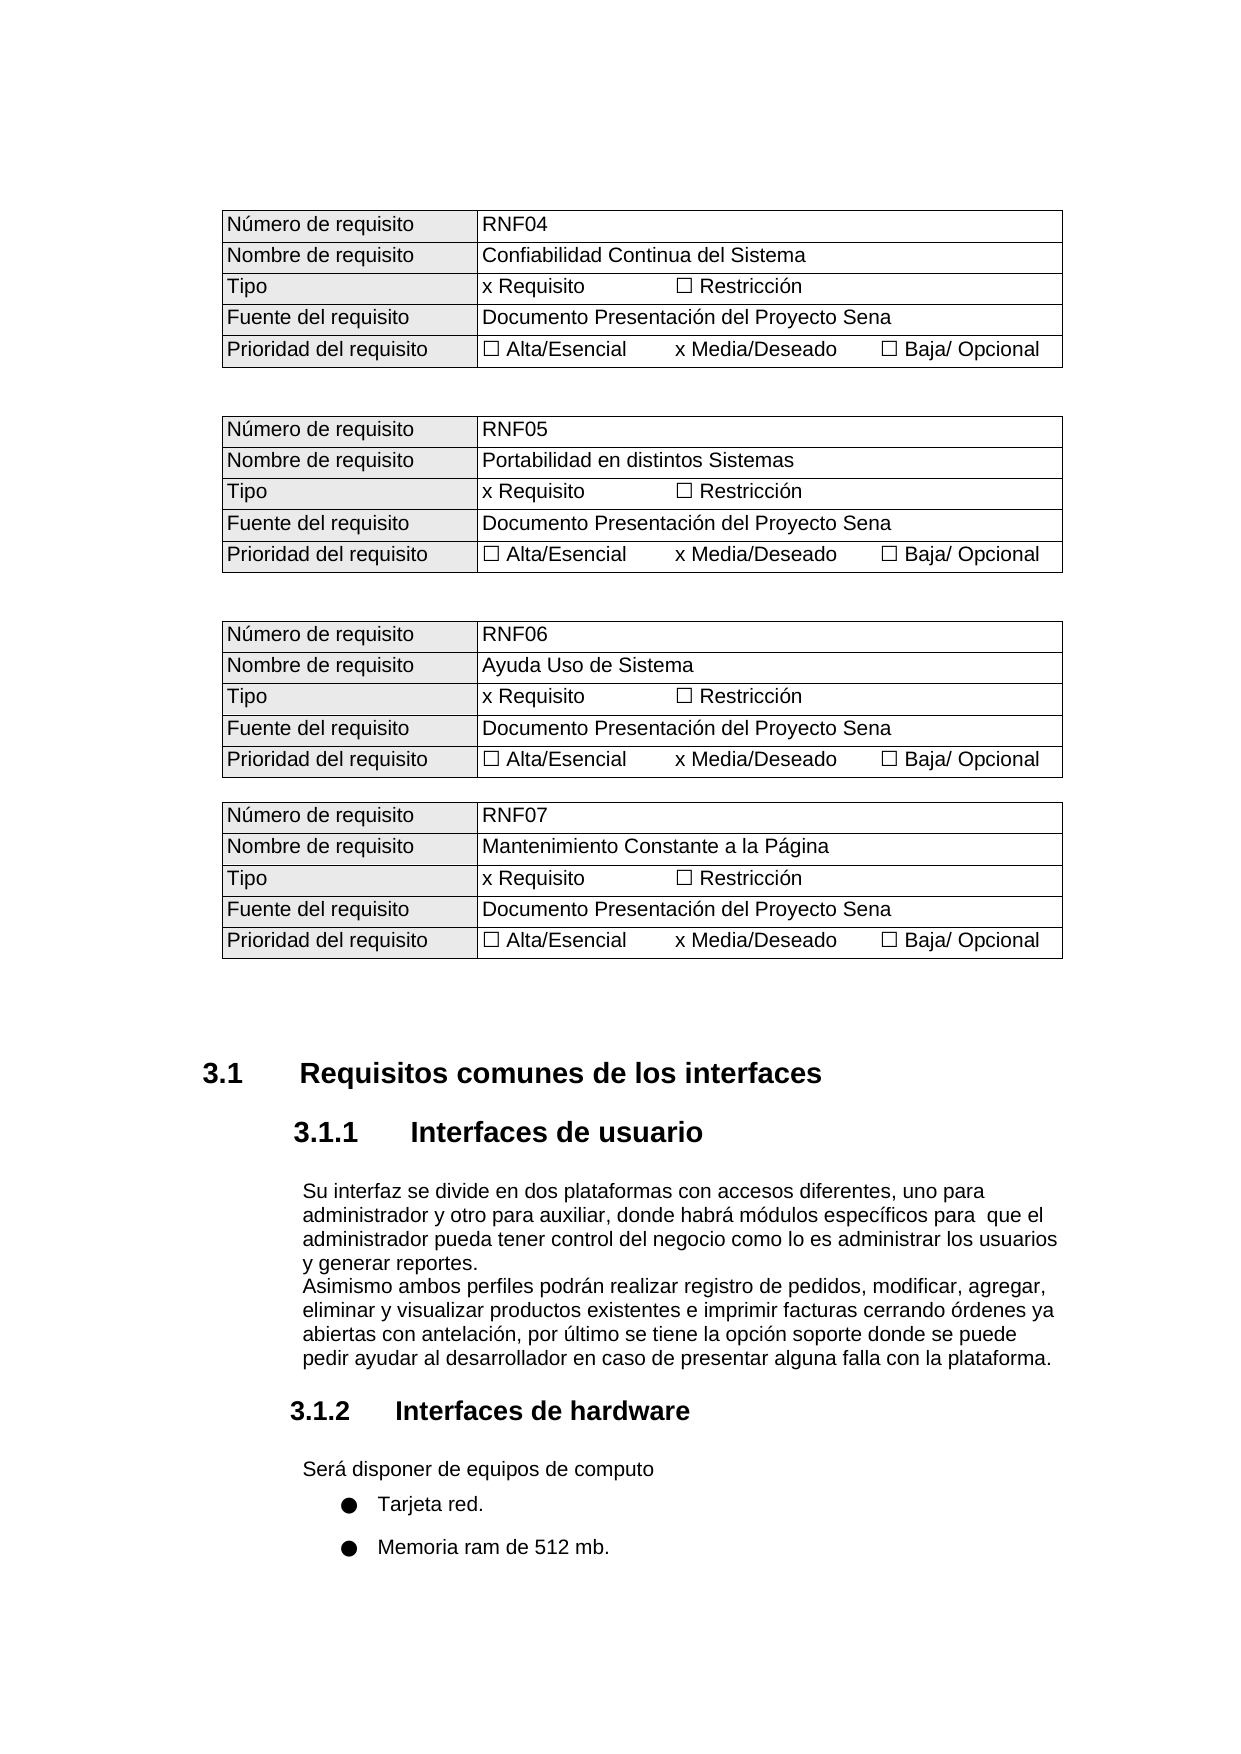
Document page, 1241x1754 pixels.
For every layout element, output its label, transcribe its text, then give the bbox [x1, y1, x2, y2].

subtitle 3.1 Requisitos comunes de los interfaces [202, 1056, 1063, 1090]
table_header Número de requisito [223, 417, 477, 447]
table_cell ☐ Alta/Esencial [478, 542, 664, 572]
table_cell ☐ Alta/Esencial [478, 747, 664, 777]
list Tarjeta red. [340, 1481, 1063, 1523]
table_cell Prioridad del requisito [223, 928, 477, 958]
table_cell Tipo [223, 866, 477, 896]
table_cell Fuente del requisito [223, 305, 477, 335]
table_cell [478, 305, 1062, 335]
table_cell ☐ Baja/ Opcional [869, 928, 1062, 958]
table_header Número de requisito [223, 803, 477, 833]
subtitle 3.1.2 Interfaces de hardware [177, 1395, 1063, 1426]
table_cell ☐ Restricción [664, 866, 1062, 896]
table_cell x Requisito [478, 274, 664, 304]
table_cell x Requisito [478, 684, 664, 714]
table_header RNF07 [478, 803, 1062, 833]
table_cell ☐ Alta/Esencial [478, 928, 664, 958]
table_cell Documento Presentación del Proyecto Sena [478, 897, 1062, 927]
table_cell Tipo [223, 684, 477, 714]
table_cell Fuente del requisito [223, 897, 477, 927]
table_cell Documento Presentación del Proyecto Sena [478, 510, 1062, 541]
table_header RNF06 [478, 622, 1062, 652]
table_cell ☐ Baja/ Opcional [869, 542, 1062, 572]
table_cell x Requisito [478, 866, 664, 896]
table_cell Nombre de requisito [223, 243, 477, 273]
table_header Número de requisito [223, 622, 477, 652]
table_cell ☐ Alta/Esencial [478, 336, 664, 367]
table_cell x Media/Deseado [664, 336, 869, 367]
table_header RNF04 [478, 211, 1062, 242]
table_cell Nombre de requisito [223, 653, 477, 683]
table_cell ☐ Restricción [664, 479, 1062, 509]
table_cell ☐ Baja/ Opcional [869, 336, 1062, 367]
table_cell Ayuda Uso de Sistema [478, 653, 1062, 683]
table_header Número de requisito [223, 211, 477, 242]
subtitle 3.1.1 Interfaces de usuario [277, 1115, 1063, 1148]
table_cell Fuente del requisito [223, 510, 477, 541]
table_cell ☐ Restricción [664, 274, 1062, 304]
text Su interfaz se divide en dos plataformas con accesos diferentes, uno para administrador y otro para auxiliar, donde habrá módulos específicos para que el administrador pueda tener control del negocio como lo es administrar los usuarios y generar reportes. Asimismo ambos perfiles podrán realizar registro de pedidos, modificar, agregar, eliminar y visualizar productos existentes e imprimir facturas cerrando órdenes ya abiertas con antelación, por último se tiene la opción soporte donde se puede pedir ayudar al desarrollador en caso de presentar alguna falla con la plataforma. [302, 1178, 1063, 1370]
table_cell Prioridad del requisito [223, 336, 477, 367]
table_cell Confiabilidad Continua del Sistema [478, 243, 1062, 273]
list Memoria ram de 512 mb. [340, 1523, 1063, 1566]
table_cell Mantenimiento Constante a la Página [478, 834, 1062, 864]
table_cell Tipo [223, 479, 477, 509]
table_header RNF05 [478, 417, 1062, 447]
table_cell ☐ Baja/ Opcional [869, 747, 1062, 777]
text Será disponer de equipos de computo [302, 1457, 1063, 1481]
table_cell Fuente del requisito [223, 716, 477, 746]
table_cell Documento Presentación del Proyecto Sena [478, 716, 1062, 746]
table_cell Prioridad del requisito [223, 542, 477, 572]
table_cell Nombre de requisito [223, 834, 477, 864]
table_cell ☐ Restricción [664, 684, 1062, 714]
table_cell x Media/Deseado [664, 928, 869, 958]
table_cell Prioridad del requisito [223, 747, 477, 777]
table_cell Tipo [223, 274, 477, 304]
table_cell x Media/Deseado [664, 542, 869, 572]
table_cell Nombre de requisito [223, 448, 477, 478]
table_cell x Requisito [478, 479, 664, 509]
table_cell x Media/Deseado [664, 747, 869, 777]
table_cell Portabilidad en distintos Sistemas [478, 448, 1062, 478]
